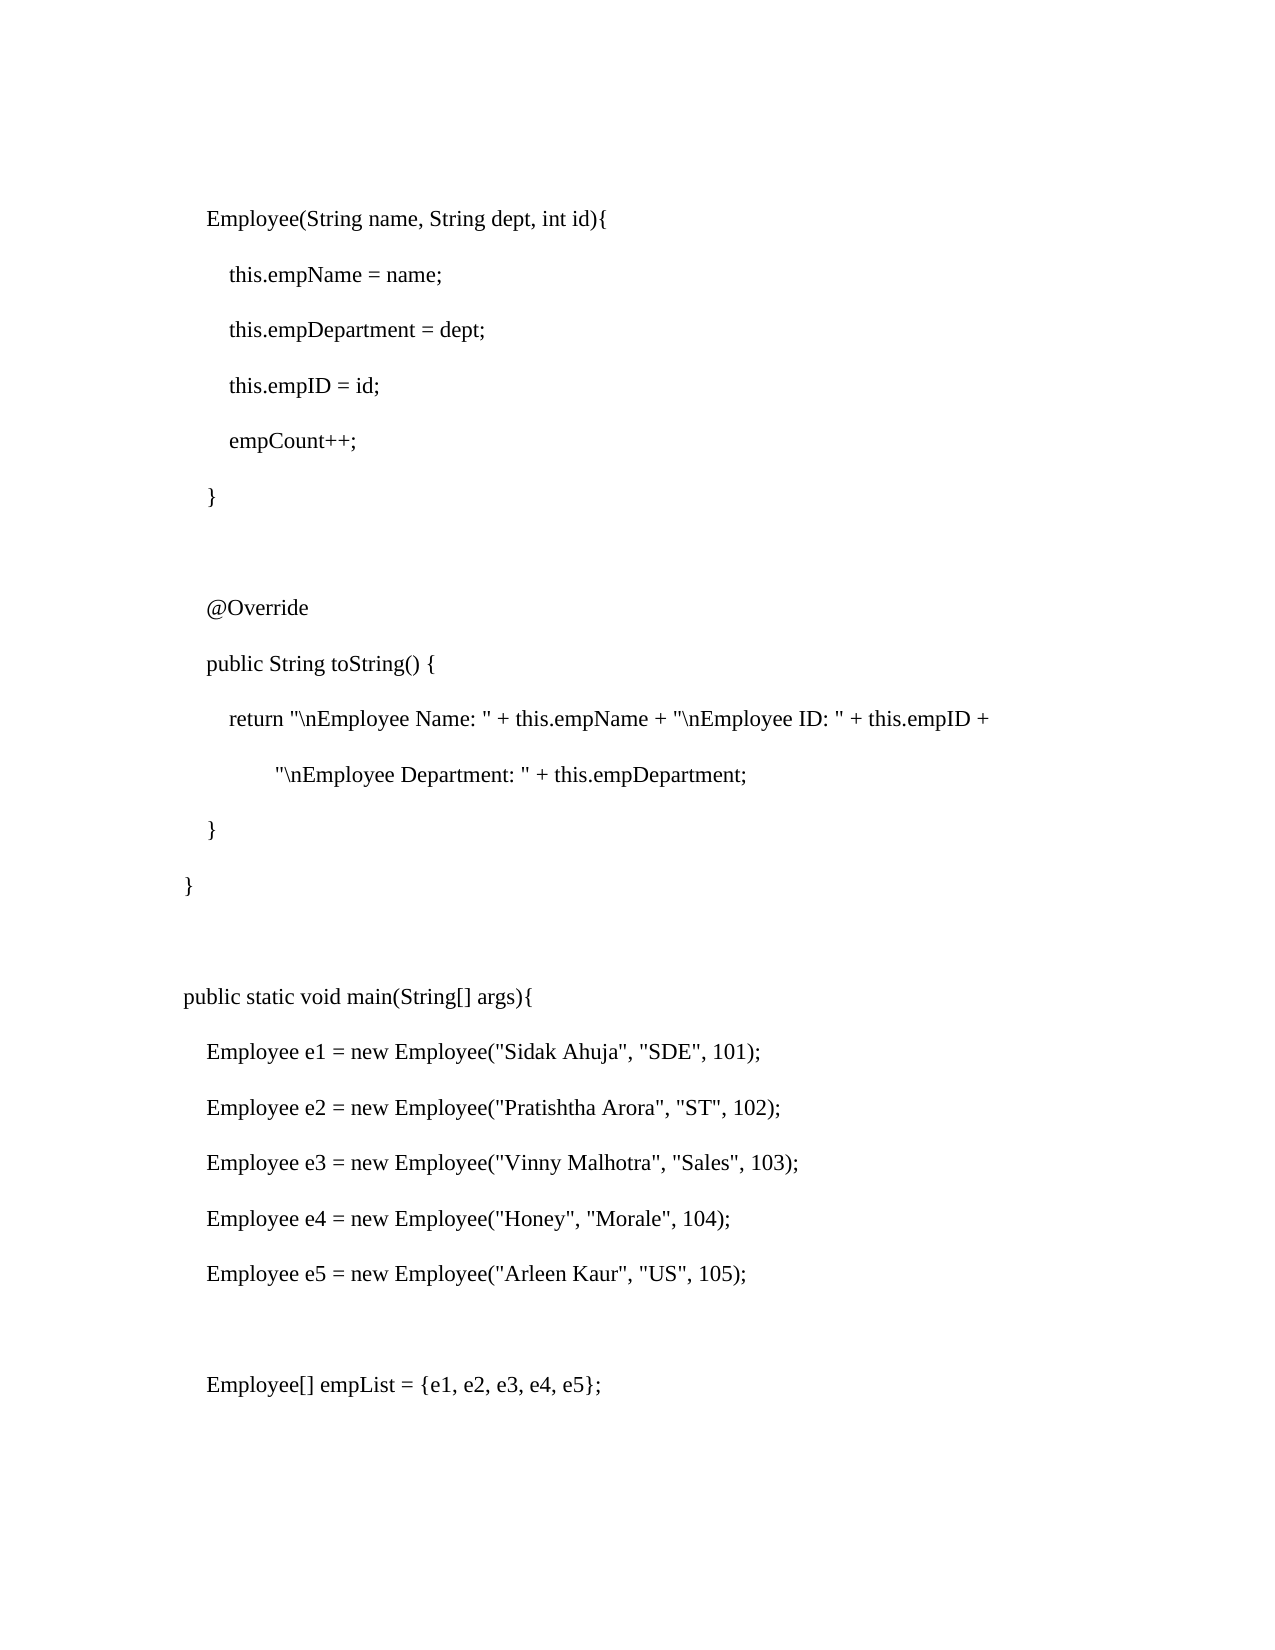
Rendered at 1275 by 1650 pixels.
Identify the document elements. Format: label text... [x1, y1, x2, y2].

text this.empDepartment = dept; [160, 317, 1125, 343]
text } [160, 483, 1125, 509]
text public static void main(String[] args){ [160, 983, 1125, 1009]
text } [160, 816, 1125, 843]
text @Override [160, 594, 1125, 621]
text Employee e1 = new Employee("Sidak Ahuja", "SDE", 101); [160, 1038, 1125, 1065]
text } [160, 872, 1125, 898]
text "\nEmployee Department: " + this.empDepartment; [160, 761, 1125, 787]
text this.empName = name; [160, 261, 1125, 287]
text empCount++; [160, 428, 1125, 454]
text Employee[] empList = {e1, e2, e3, e4, e5}; [160, 1371, 1125, 1398]
text public String toString() { [160, 650, 1125, 676]
text return "\nEmployee Name: " + this.empName + "\nEmployee ID: " + this.empID + [160, 705, 1125, 732]
text Employee e2 = new Employee("Pratishtha Arora", "ST", 102); [160, 1094, 1125, 1120]
text Employee e3 = new Employee("Vinny Malhotra", "Sales", 103); [160, 1149, 1125, 1176]
text Employee(String name, String dept, int id){ [160, 206, 1125, 232]
text Employee e4 = new Employee("Honey", "Morale", 104); [160, 1205, 1125, 1231]
text this.empID = id; [160, 372, 1125, 398]
text Employee e5 = new Employee("Arleen Kaur", "US", 105); [160, 1260, 1125, 1287]
